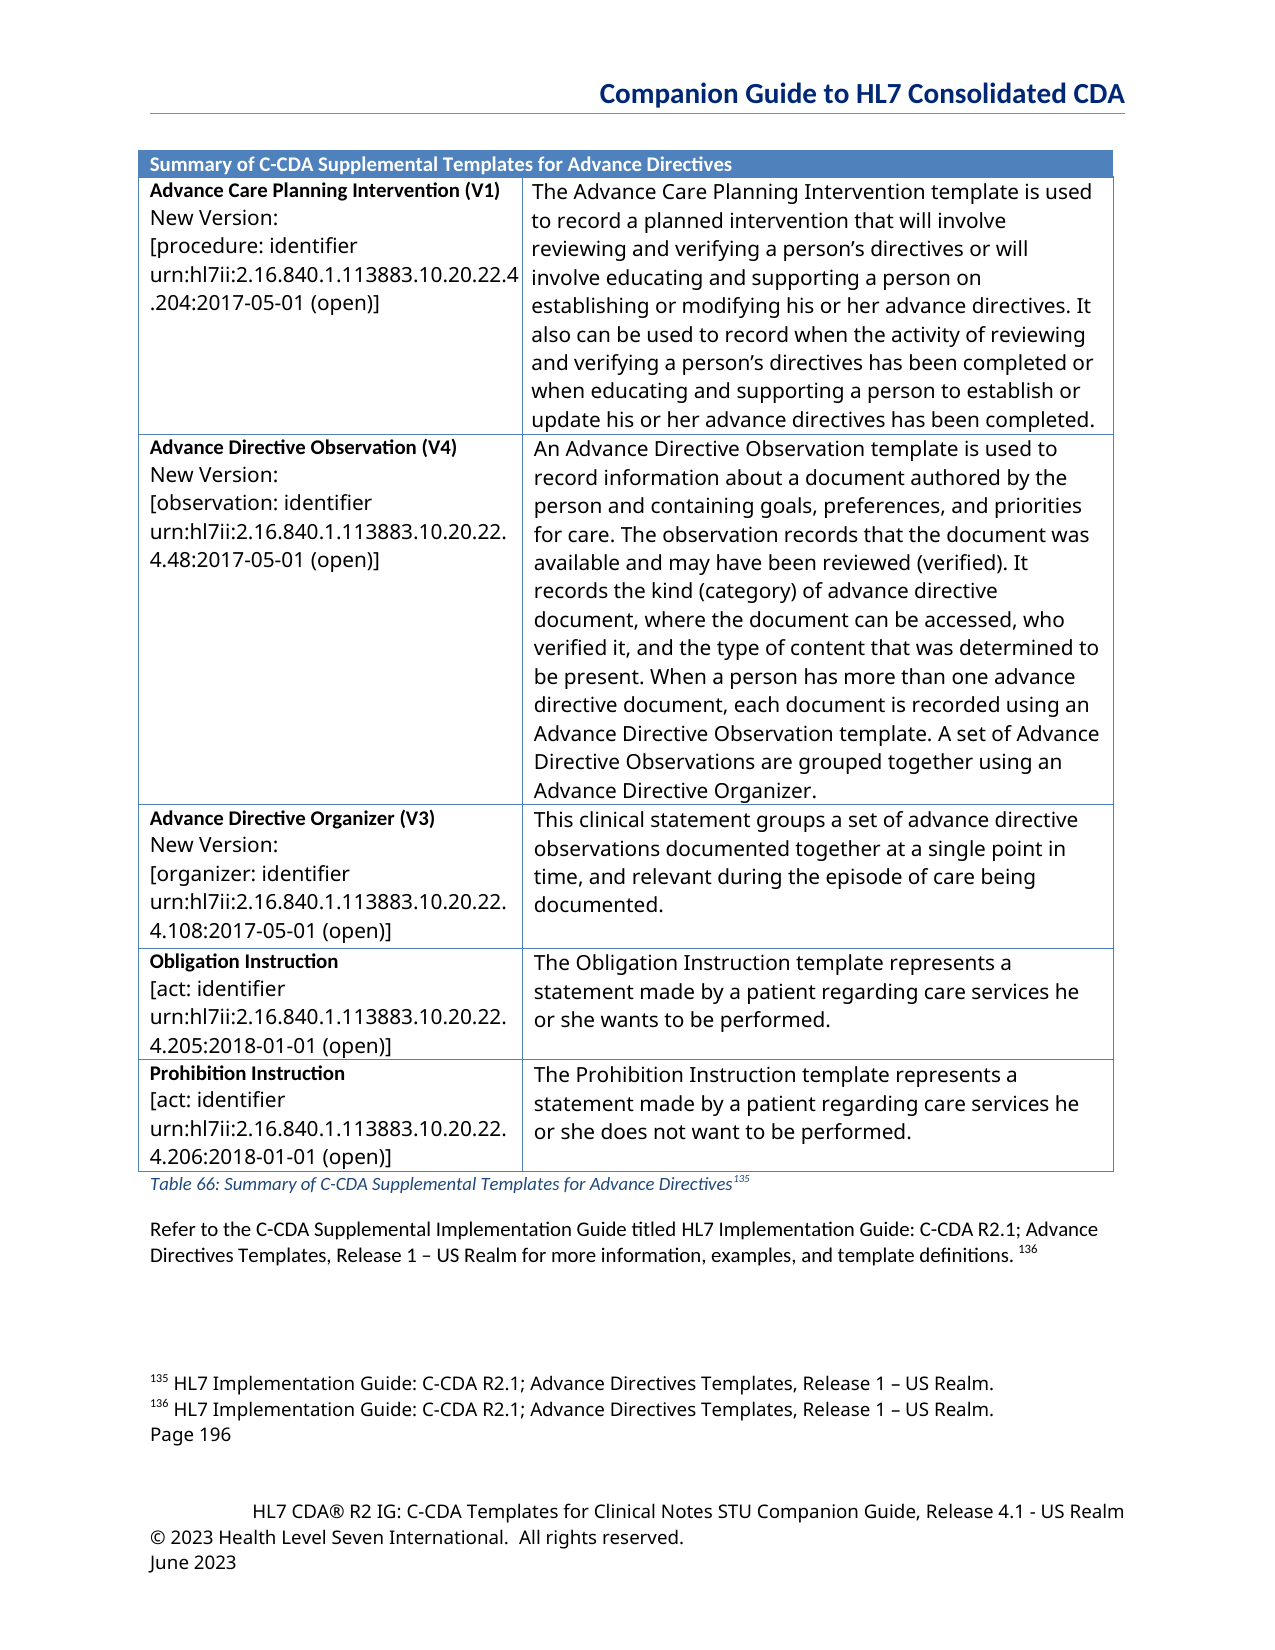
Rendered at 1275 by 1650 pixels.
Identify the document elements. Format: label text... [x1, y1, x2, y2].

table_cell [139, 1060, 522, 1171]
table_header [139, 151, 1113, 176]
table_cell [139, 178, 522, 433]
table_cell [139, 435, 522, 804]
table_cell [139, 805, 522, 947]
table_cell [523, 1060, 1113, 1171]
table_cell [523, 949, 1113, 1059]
text Refer to the C-CDA Supplemental Implementation Guide titled HL7 Implementation Guide: C-CDA R2.1; Advance Directives Templates, Release 1 – US Realm for more information, examples, and template definitions. [150, 1216, 1125, 1268]
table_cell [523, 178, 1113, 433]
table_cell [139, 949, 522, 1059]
text Table 66: Summary of C-CDA Supplemental Templates for Advance Directives [150, 1172, 1125, 1195]
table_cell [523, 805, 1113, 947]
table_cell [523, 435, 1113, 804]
